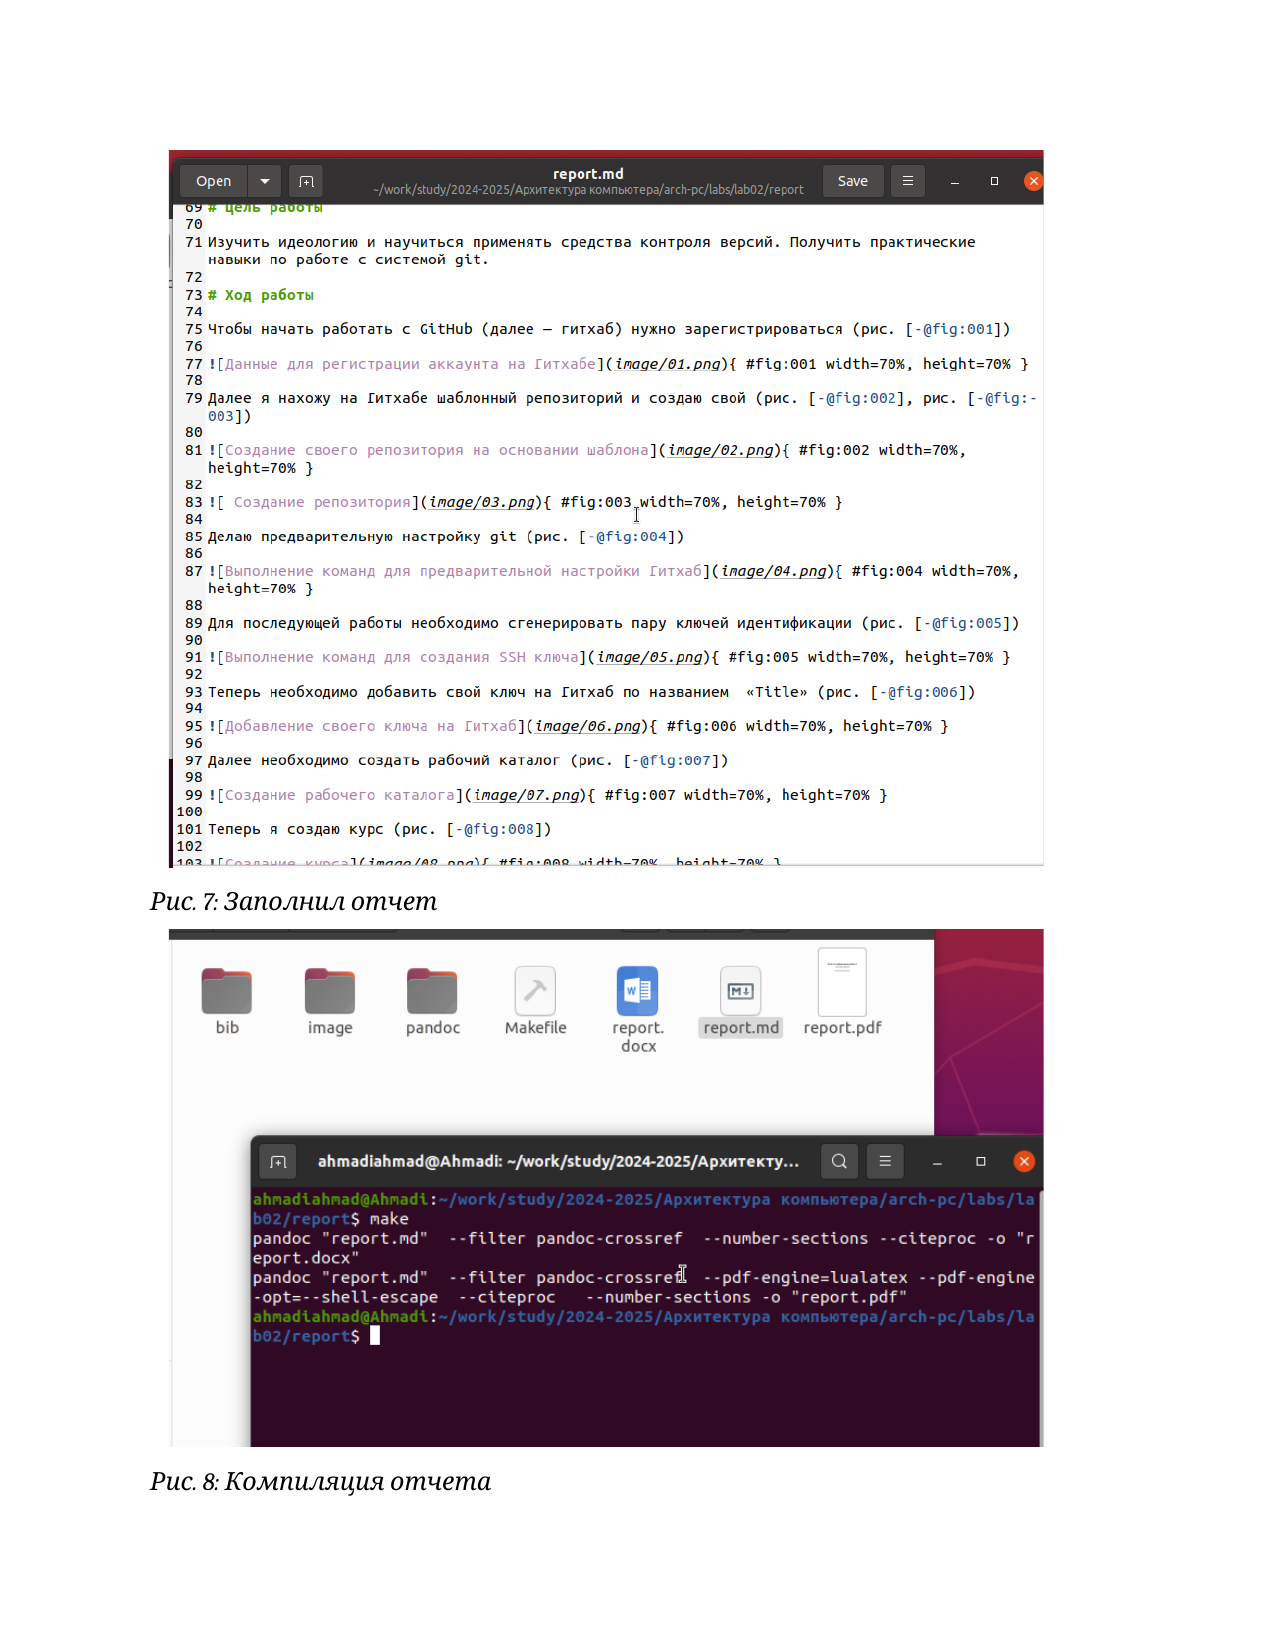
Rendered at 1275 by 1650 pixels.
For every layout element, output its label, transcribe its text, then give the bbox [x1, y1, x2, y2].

text Рис. 7: Заполнил отчет [150, 888, 1125, 917]
text Рис. 8: Компиляция отчета [150, 1468, 1125, 1497]
picture [168, 929, 1044, 1447]
picture [168, 150, 1044, 868]
